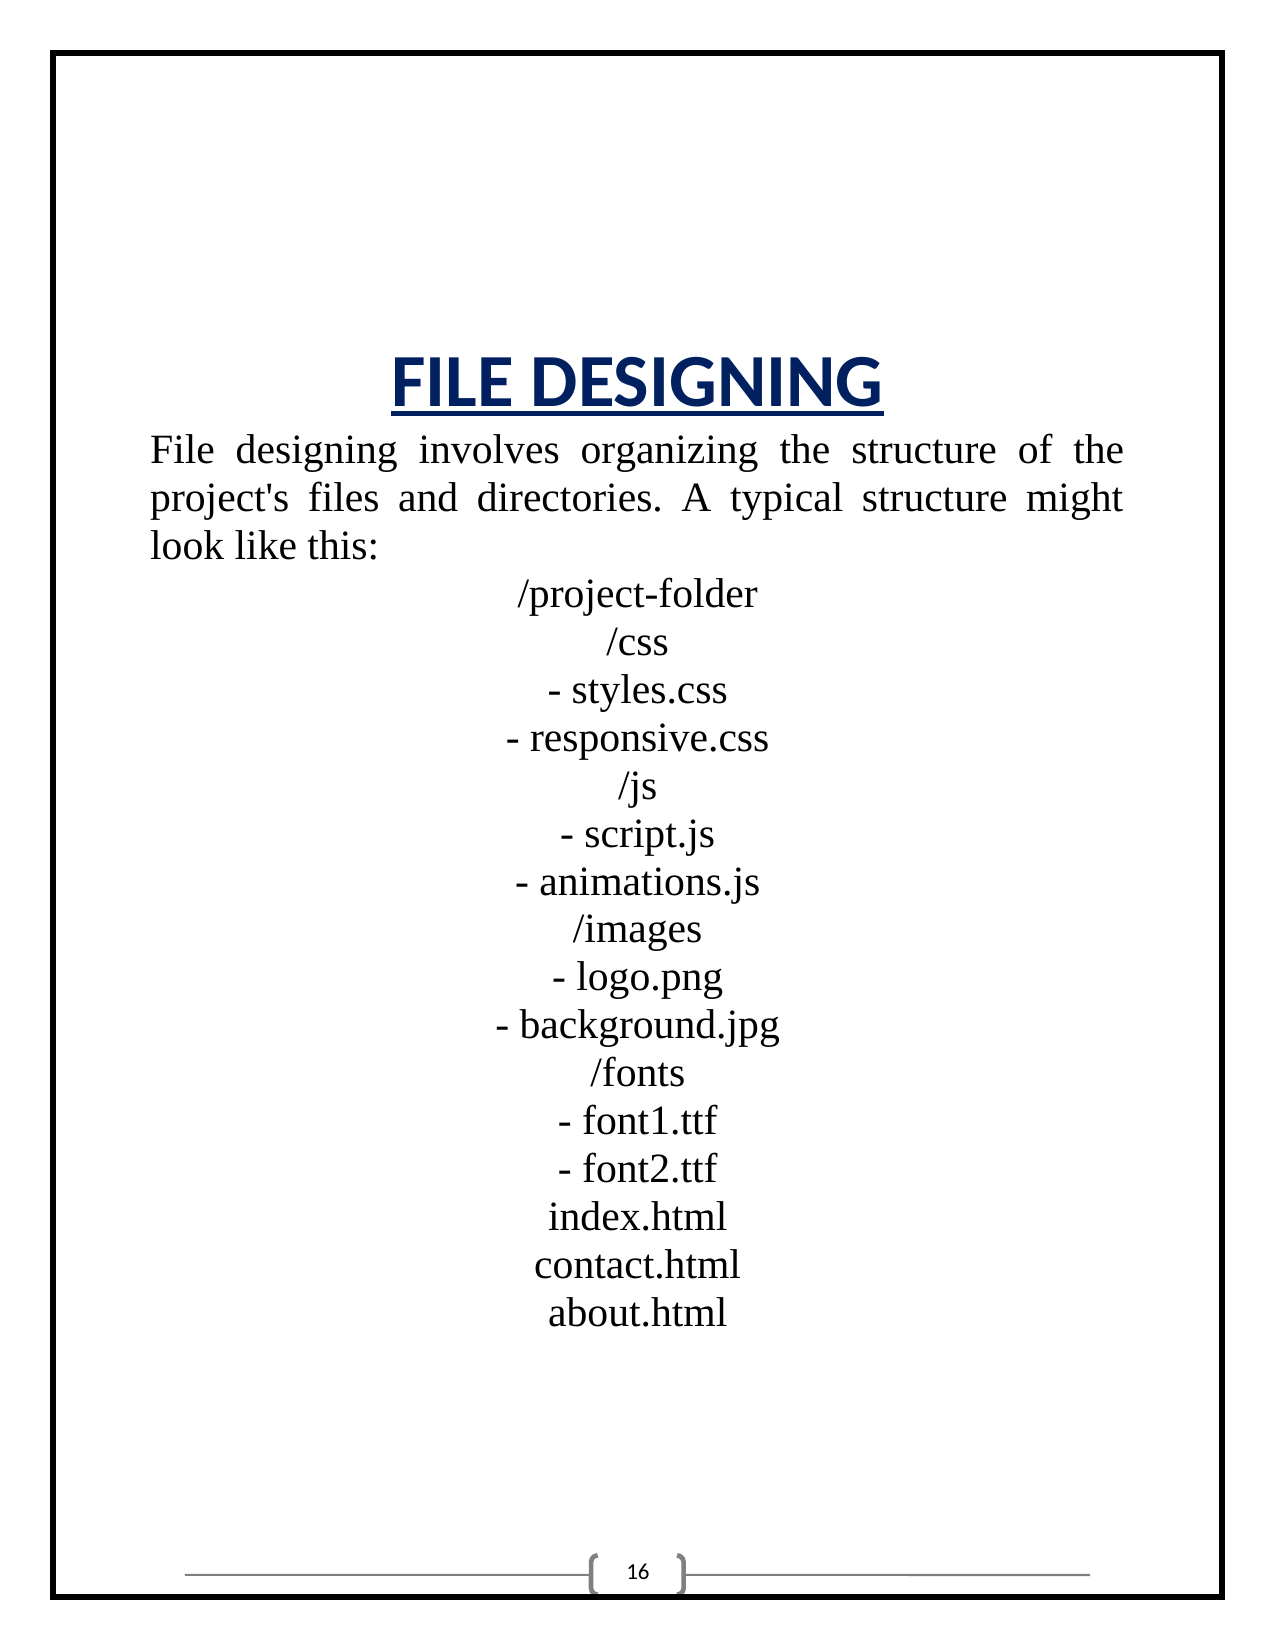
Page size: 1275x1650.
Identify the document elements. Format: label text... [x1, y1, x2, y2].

text /images [150, 904, 1125, 952]
text - logo.png [150, 952, 1125, 1000]
text File designing involves organizing the structure of the project's files and directories. A typical structure might look like this: [150, 425, 1125, 568]
text index.html [150, 1191, 1125, 1239]
text /js [150, 760, 1125, 808]
text /fonts [150, 1048, 1125, 1096]
text /project-folder [150, 568, 1125, 616]
text - font1.ttf [150, 1096, 1125, 1143]
text FILE DESIGNING [150, 333, 1125, 425]
text - animations.js [150, 856, 1125, 904]
text - styles.css [150, 664, 1125, 712]
text - script.js [150, 808, 1125, 856]
text contact.html [150, 1239, 1125, 1287]
text - background.jpg [150, 1000, 1125, 1048]
text about.html [150, 1287, 1125, 1335]
text /css [150, 616, 1125, 664]
text - responsive.css [150, 712, 1125, 760]
text - font2.ttf [150, 1143, 1125, 1191]
